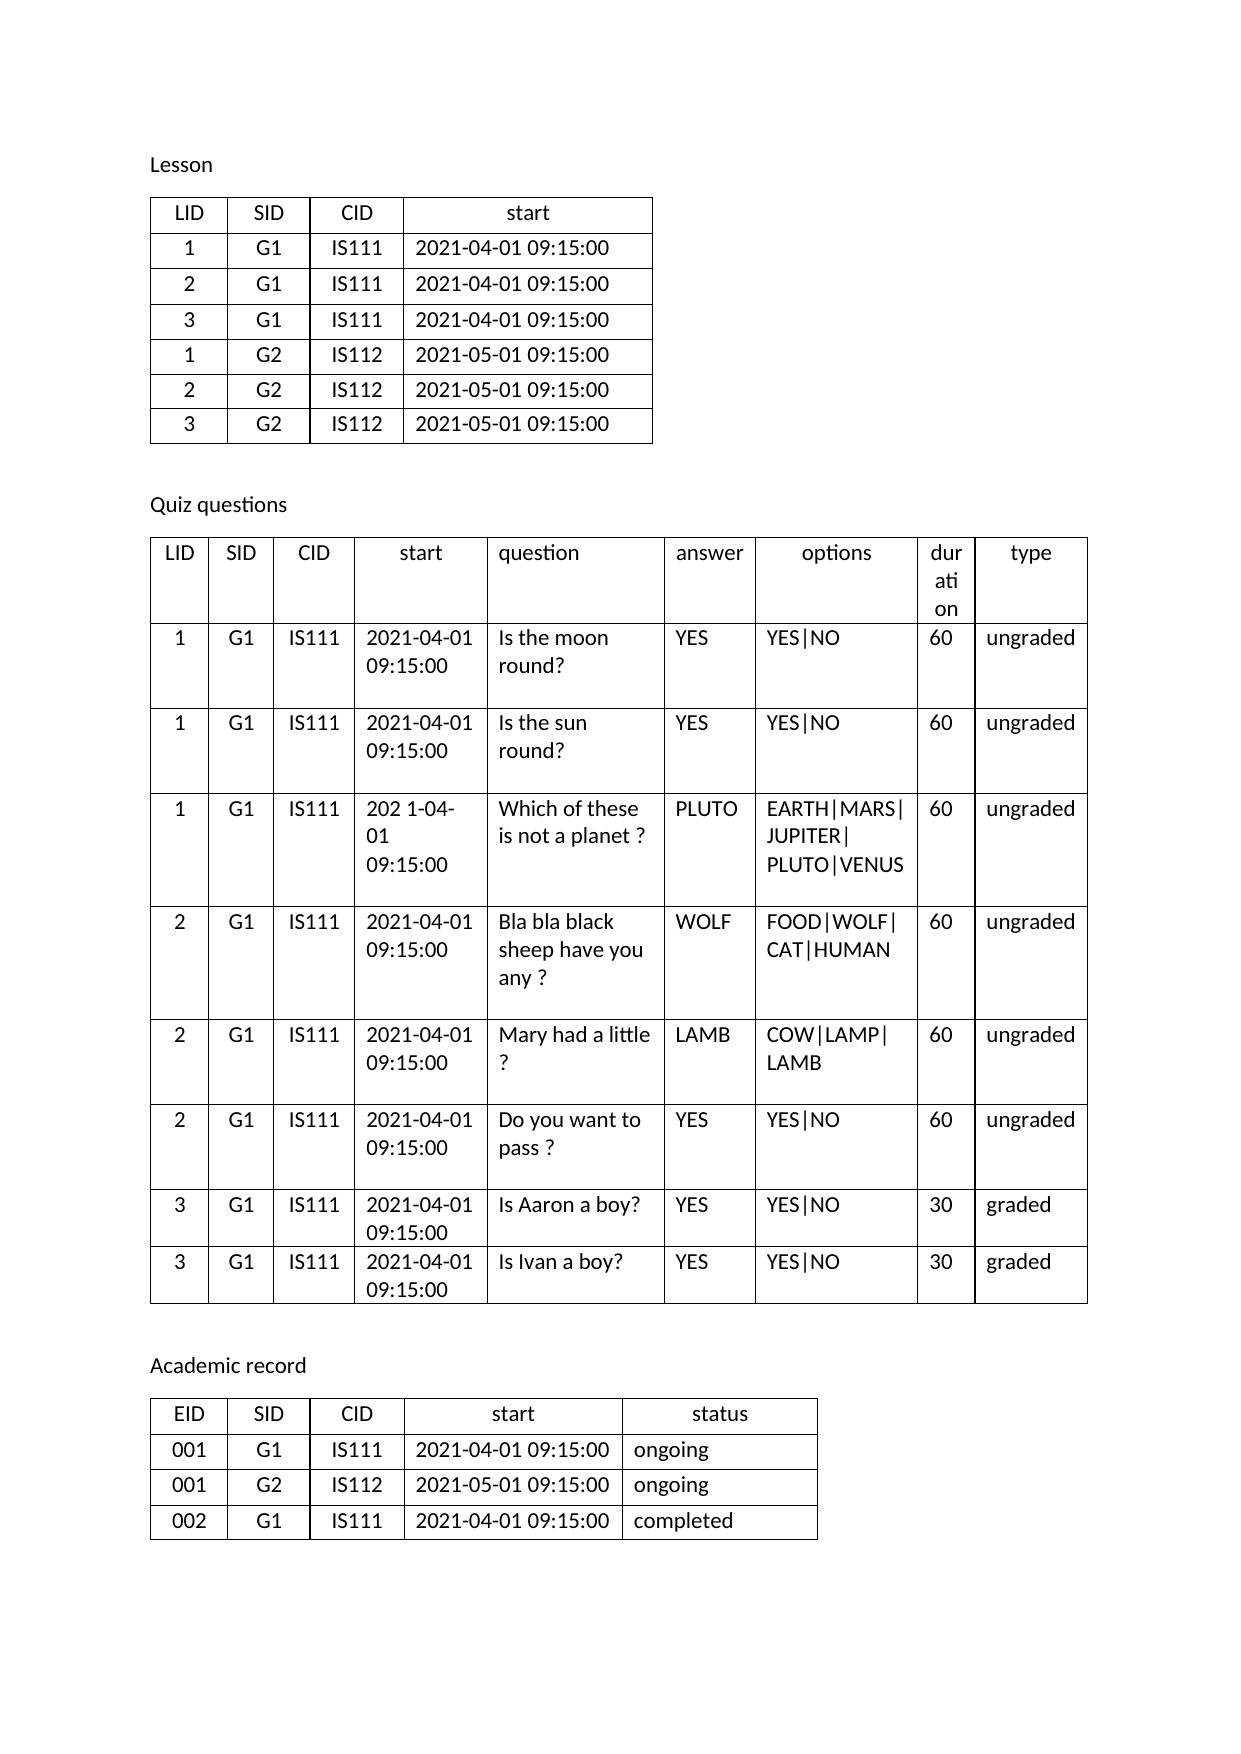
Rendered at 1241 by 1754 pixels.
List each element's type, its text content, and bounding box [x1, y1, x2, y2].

table_cell YES|NO [756, 1190, 917, 1246]
table_header type [976, 538, 1087, 622]
table_cell G1 [228, 234, 309, 268]
table_cell G1 [209, 1105, 273, 1189]
table_cell 3 [151, 305, 227, 339]
table_cell 002 [151, 1506, 227, 1539]
table_cell graded [976, 1247, 1087, 1303]
table_cell 60 [918, 907, 974, 1019]
table_cell ungraded [976, 709, 1087, 793]
table_cell IS112 [311, 1470, 404, 1505]
table_cell G1 [228, 305, 309, 339]
table_cell 3 [151, 1247, 208, 1303]
table_cell YES [665, 1190, 755, 1246]
table_cell G1 [209, 1247, 273, 1303]
table_cell 2021-05-01 09:15:00 [404, 340, 652, 374]
table_cell G1 [209, 709, 273, 793]
table_cell ungraded [976, 624, 1087, 707]
table_cell 2021-04-01 09:15:00 [355, 1247, 487, 1303]
table_header CID [311, 1399, 404, 1434]
table_cell G1 [228, 269, 309, 304]
table_cell IS111 [274, 1190, 354, 1246]
table_header LID [151, 198, 227, 232]
table_cell 2021-04-01 09:15:00 [355, 624, 487, 707]
table_cell EARTH|MARS|JUPITER|PLUTO|VENUS [756, 794, 917, 906]
table_cell 60 [918, 794, 974, 906]
table_header SID [228, 1399, 309, 1434]
table_cell Is Ivan a boy? [488, 1247, 664, 1303]
table_cell 2021-04-01 09:15:00 [404, 305, 652, 339]
table_cell YES [665, 1247, 755, 1303]
table_header status [623, 1399, 817, 1434]
table_header answer [665, 538, 755, 622]
table_cell YES [665, 1105, 755, 1189]
table_cell 2021-04-01 09:15:00 [355, 709, 487, 793]
table_cell graded [976, 1190, 1087, 1246]
table_cell IS111 [311, 269, 403, 304]
table_header LID [151, 538, 208, 622]
table_cell 2021-04-01 09:15:00 [355, 1190, 487, 1246]
table_cell WOLF [665, 907, 755, 1019]
table_cell COW|LAMP|LAMB [756, 1020, 917, 1104]
table_cell completed [623, 1506, 817, 1539]
table_header CID [274, 538, 354, 622]
table_cell 001 [151, 1470, 227, 1505]
table_cell ongoing [623, 1435, 817, 1469]
table_cell 1 [151, 234, 227, 268]
table_cell 2021-04-01 09:15:00 [404, 269, 652, 304]
table_cell 3 [151, 1190, 208, 1246]
table_cell Is Aaron a boy? [488, 1190, 664, 1246]
table_cell ungraded [976, 1020, 1087, 1104]
table_cell IS111 [274, 1020, 354, 1104]
table_cell IS111 [274, 1105, 354, 1189]
table_header duration [918, 538, 974, 622]
table_cell 2 [151, 269, 227, 304]
table_cell 2021-04-01 09:15:00 [355, 1020, 487, 1104]
table_cell 60 [918, 1105, 974, 1189]
table_cell YES [665, 709, 755, 793]
table_cell Do you want to pass ? [488, 1105, 664, 1189]
table_cell YES|NO [756, 1105, 917, 1189]
table_cell 202 1-04-01 09:15:00 [355, 794, 487, 906]
text Lesson [150, 150, 1090, 178]
table_cell ungraded [976, 1105, 1087, 1189]
table_cell 2021-04-01 09:15:00 [405, 1506, 622, 1539]
table_cell LAMB [665, 1020, 755, 1104]
table_cell IS111 [311, 305, 403, 339]
table_cell 2 [151, 907, 208, 1019]
table_header start [404, 198, 652, 232]
table_cell G1 [228, 1435, 309, 1469]
table_header options [756, 538, 917, 622]
table_cell YES|NO [756, 1247, 917, 1303]
table_cell Bla bla black sheep have you any ? [488, 907, 664, 1019]
table_cell Is the sun round? [488, 709, 664, 793]
table_cell 2021-05-01 09:15:00 [404, 409, 652, 442]
table_cell IS112 [311, 375, 403, 408]
table_cell 2 [151, 1020, 208, 1104]
table_cell 60 [918, 1020, 974, 1104]
table_cell ungraded [976, 794, 1087, 906]
table_cell IS111 [311, 1506, 404, 1539]
table_cell 30 [918, 1247, 974, 1303]
table_cell G1 [209, 624, 273, 707]
table_cell IS111 [274, 624, 354, 707]
table_cell IS111 [274, 709, 354, 793]
table_cell G1 [209, 1020, 273, 1104]
table_cell ungraded [976, 907, 1087, 1019]
table_cell 2 [151, 375, 227, 408]
text Quiz questions [150, 490, 1090, 518]
table_cell Is the moon round? [488, 624, 664, 707]
table_cell 2021-04-01 09:15:00 [355, 1105, 487, 1189]
table_cell G1 [209, 794, 273, 906]
table_cell 2021-04-01 09:15:00 [405, 1435, 622, 1469]
table_header SID [228, 198, 309, 232]
table_cell 60 [918, 709, 974, 793]
table_cell G2 [228, 375, 309, 408]
table_cell FOOD|WOLF|CAT|HUMAN [756, 907, 917, 1019]
table_cell G2 [228, 409, 309, 442]
table_cell ongoing [623, 1470, 817, 1505]
table_header SID [209, 538, 273, 622]
table_cell G1 [209, 907, 273, 1019]
table_cell 30 [918, 1190, 974, 1246]
table_header start [355, 538, 487, 622]
table_cell 001 [151, 1435, 227, 1469]
table_cell 1 [151, 624, 208, 707]
table_cell IS111 [311, 234, 403, 268]
table_cell Which of these is not a planet ? [488, 794, 664, 906]
table_cell IS111 [311, 1435, 404, 1469]
table_cell G2 [228, 1470, 309, 1505]
table_cell PLUTO [665, 794, 755, 906]
table_cell 60 [918, 624, 974, 707]
table_cell 1 [151, 709, 208, 793]
table_cell G1 [209, 1190, 273, 1246]
table_cell IS111 [274, 907, 354, 1019]
table_cell 2021-05-01 09:15:00 [404, 375, 652, 408]
table_cell G2 [228, 340, 309, 374]
table_header start [405, 1399, 622, 1434]
table_cell 1 [151, 340, 227, 374]
table_cell IS112 [311, 340, 403, 374]
table_cell IS111 [274, 794, 354, 906]
table_header CID [311, 198, 403, 232]
table_cell Mary had a little ? [488, 1020, 664, 1104]
table_cell 1 [151, 794, 208, 906]
table_cell 3 [151, 409, 227, 442]
table_cell 2021-04-01 09:15:00 [404, 234, 652, 268]
table_cell YES [665, 624, 755, 707]
text Academic record [150, 1351, 1090, 1379]
table_cell IS112 [311, 409, 403, 442]
table_cell IS111 [274, 1247, 354, 1303]
table_cell 2021-04-01 09:15:00 [355, 907, 487, 1019]
table_cell 2021-05-01 09:15:00 [405, 1470, 622, 1505]
table_cell YES|NO [756, 624, 917, 707]
table_cell 2 [151, 1105, 208, 1189]
table_header EID [151, 1399, 227, 1434]
table_cell G1 [228, 1506, 309, 1539]
table_header question [488, 538, 664, 622]
table_cell YES|NO [756, 709, 917, 793]
